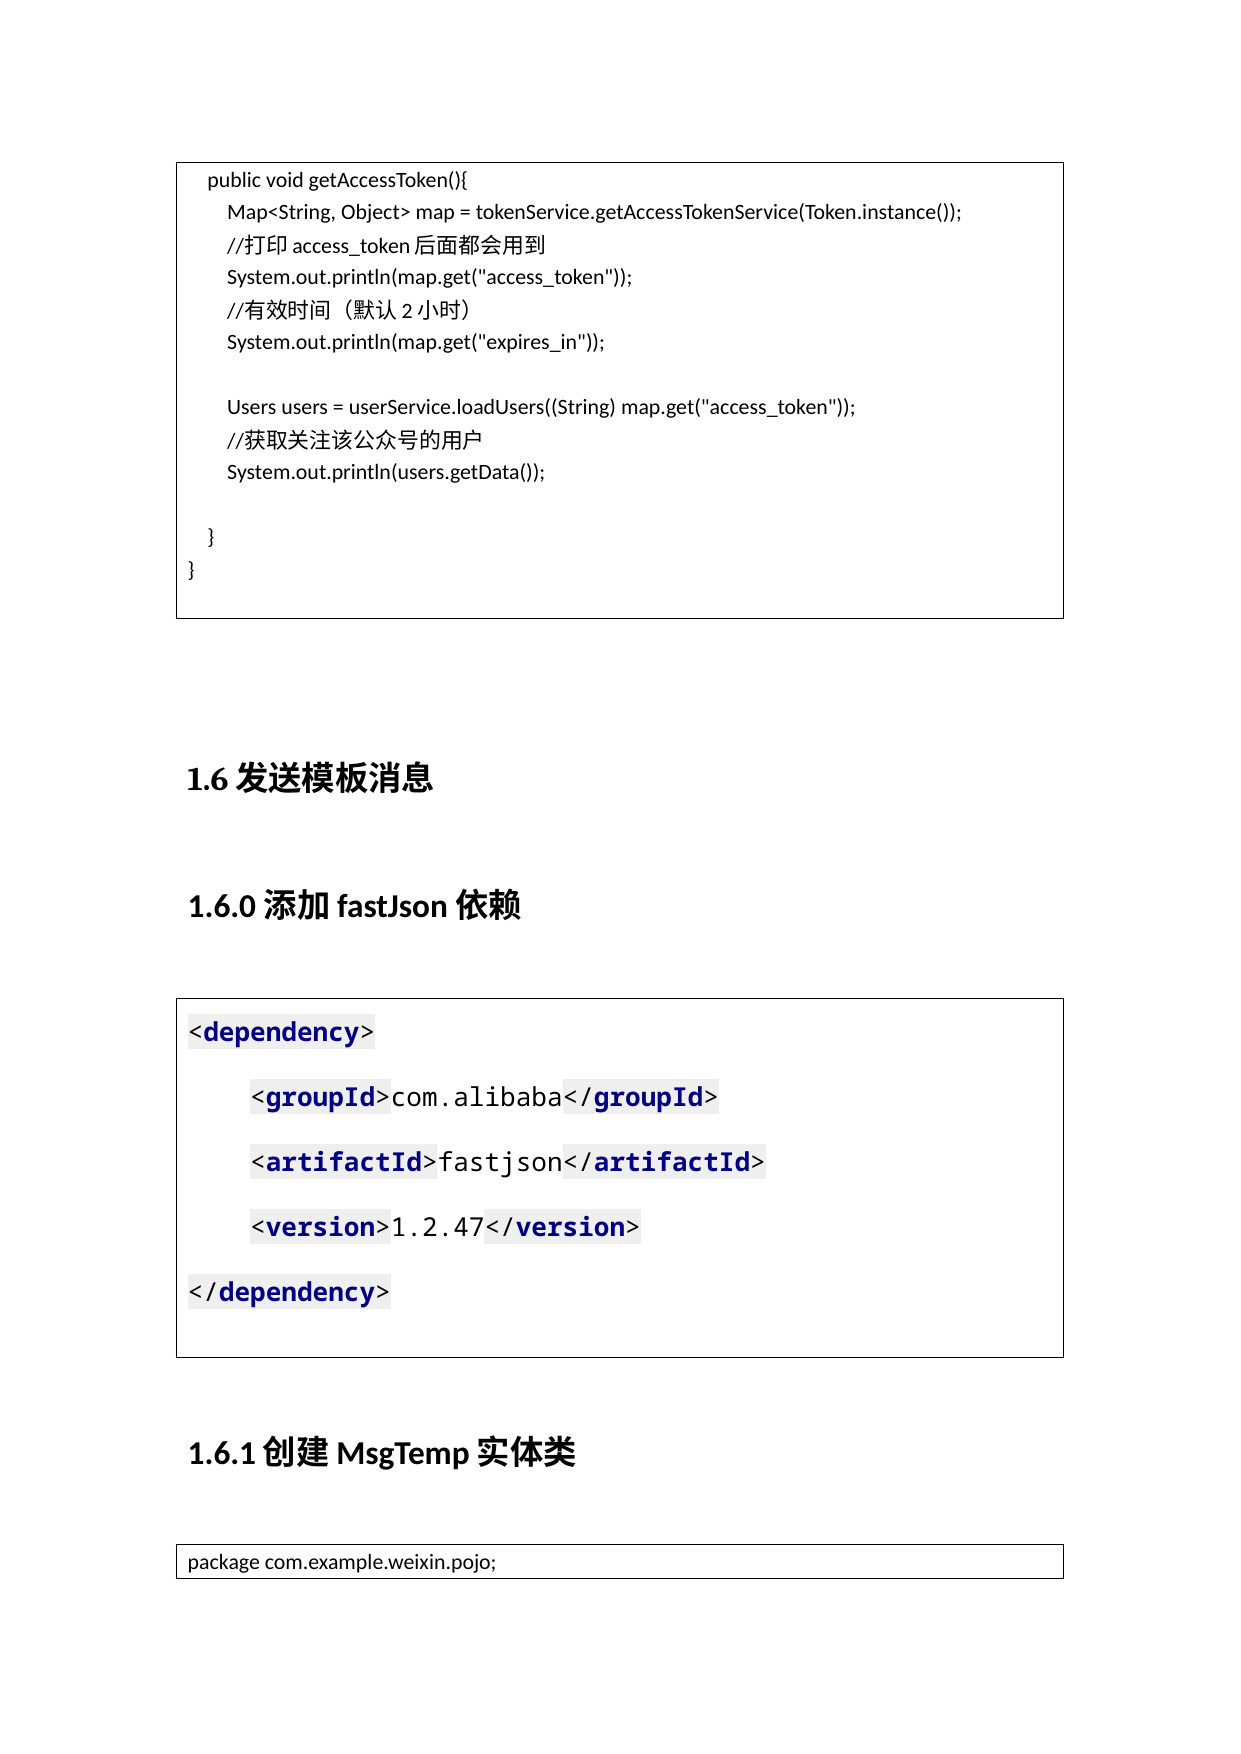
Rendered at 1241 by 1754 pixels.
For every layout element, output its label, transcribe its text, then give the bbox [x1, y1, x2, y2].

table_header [177, 1545, 1063, 1578]
subtitle 1.6.0 添加fastJson依赖 [187, 871, 1053, 936]
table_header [177, 163, 1063, 618]
table_header <dependency> <groupId>com.alibaba</groupId> <artifactId>fastjson</artifactId> <version>1.2.47</version> </dependency> [177, 999, 1063, 1357]
subtitle 1.6.1创建MsgTemp实体类 [187, 1417, 1053, 1482]
subtitle 1.6发送模板消息 [187, 744, 1053, 809]
